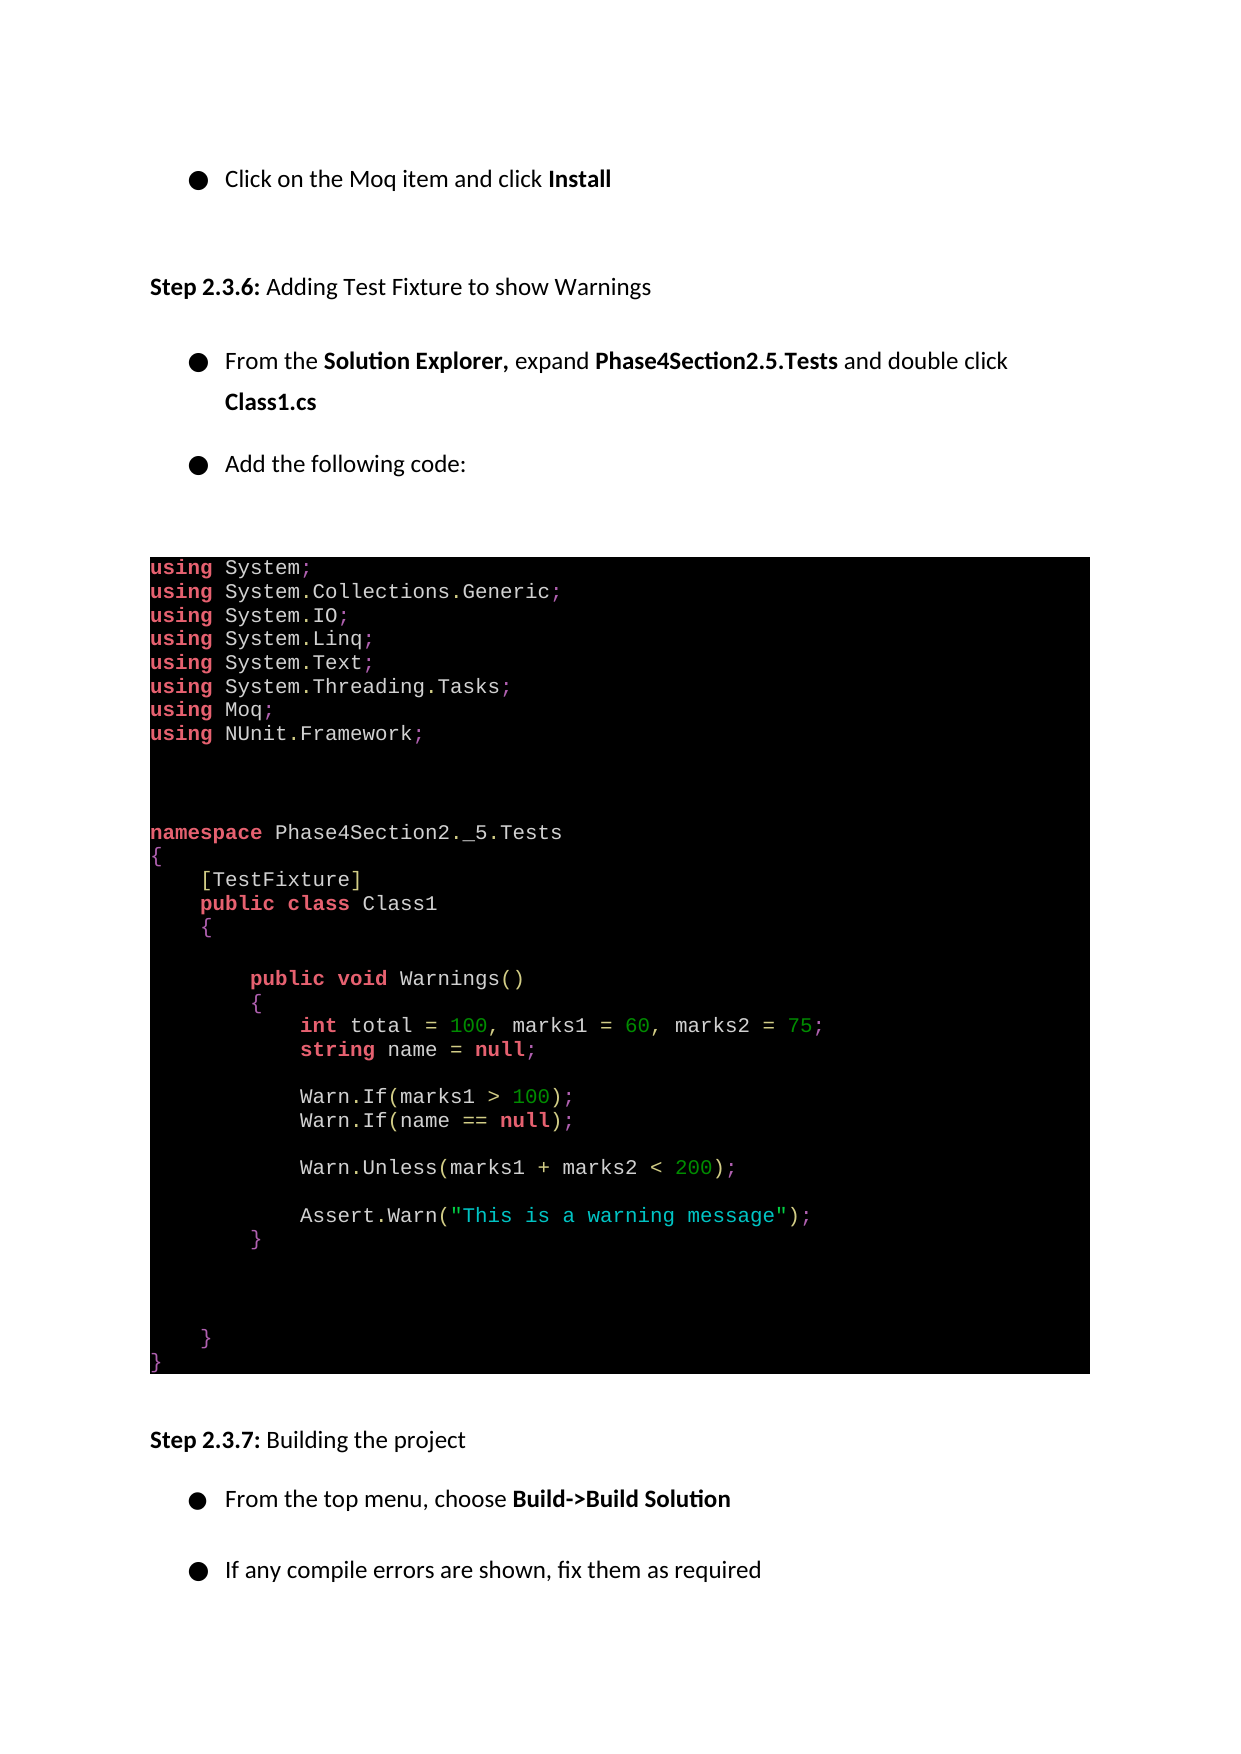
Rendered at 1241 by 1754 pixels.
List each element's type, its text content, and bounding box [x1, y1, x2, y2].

text int total = 100, marks1 = 60, marks2 = 75; [150, 1015, 1090, 1039]
text Warn.If(marks1 > 100); [150, 1086, 1090, 1110]
list From the Solution Explorer, expand Phase4Section2.5.Tests and double click Class1.cs [187, 333, 1090, 417]
text using Moq; [150, 699, 1090, 723]
text Step 2.3.6: Adding Test Fixture to show Warnings [150, 272, 1090, 302]
text Warn.If(name == null); [150, 1110, 1090, 1134]
text using System.Collections.Generic; [150, 581, 1090, 605]
text public class Class1 [150, 893, 1090, 916]
text } [150, 1351, 1090, 1374]
text using System; [150, 557, 1090, 581]
text } [150, 1327, 1090, 1351]
text { [150, 916, 1090, 940]
text string name = null; [150, 1039, 1090, 1063]
text using System.Text; [150, 652, 1090, 676]
text Warn.Unless(marks1 + marks2 < 200); [150, 1157, 1090, 1181]
text using NUnit.Framework; [150, 723, 1090, 747]
text using System.Threading.Tasks; [150, 676, 1090, 699]
list Add the following code: [187, 436, 1090, 487]
text using System.Linq; [150, 628, 1090, 652]
text { [150, 846, 1090, 869]
text [TestFixture] [150, 869, 1090, 893]
text } [150, 1228, 1090, 1252]
text namespace Phase4Section2._5.Tests [150, 822, 1090, 846]
list If any compile errors are shown, fix them as required [187, 1541, 1090, 1592]
list Click on the Moq item and click Install [187, 150, 1090, 201]
text Assert.Warn("This is a warning message"); [150, 1204, 1090, 1228]
list From the top menu, choose Build->Build Solution [187, 1474, 1090, 1521]
text using System.IO; [150, 605, 1090, 628]
text Step 2.3.7: Building the project [150, 1424, 1090, 1454]
text { [150, 992, 1090, 1015]
text public void Warnings() [150, 968, 1090, 992]
